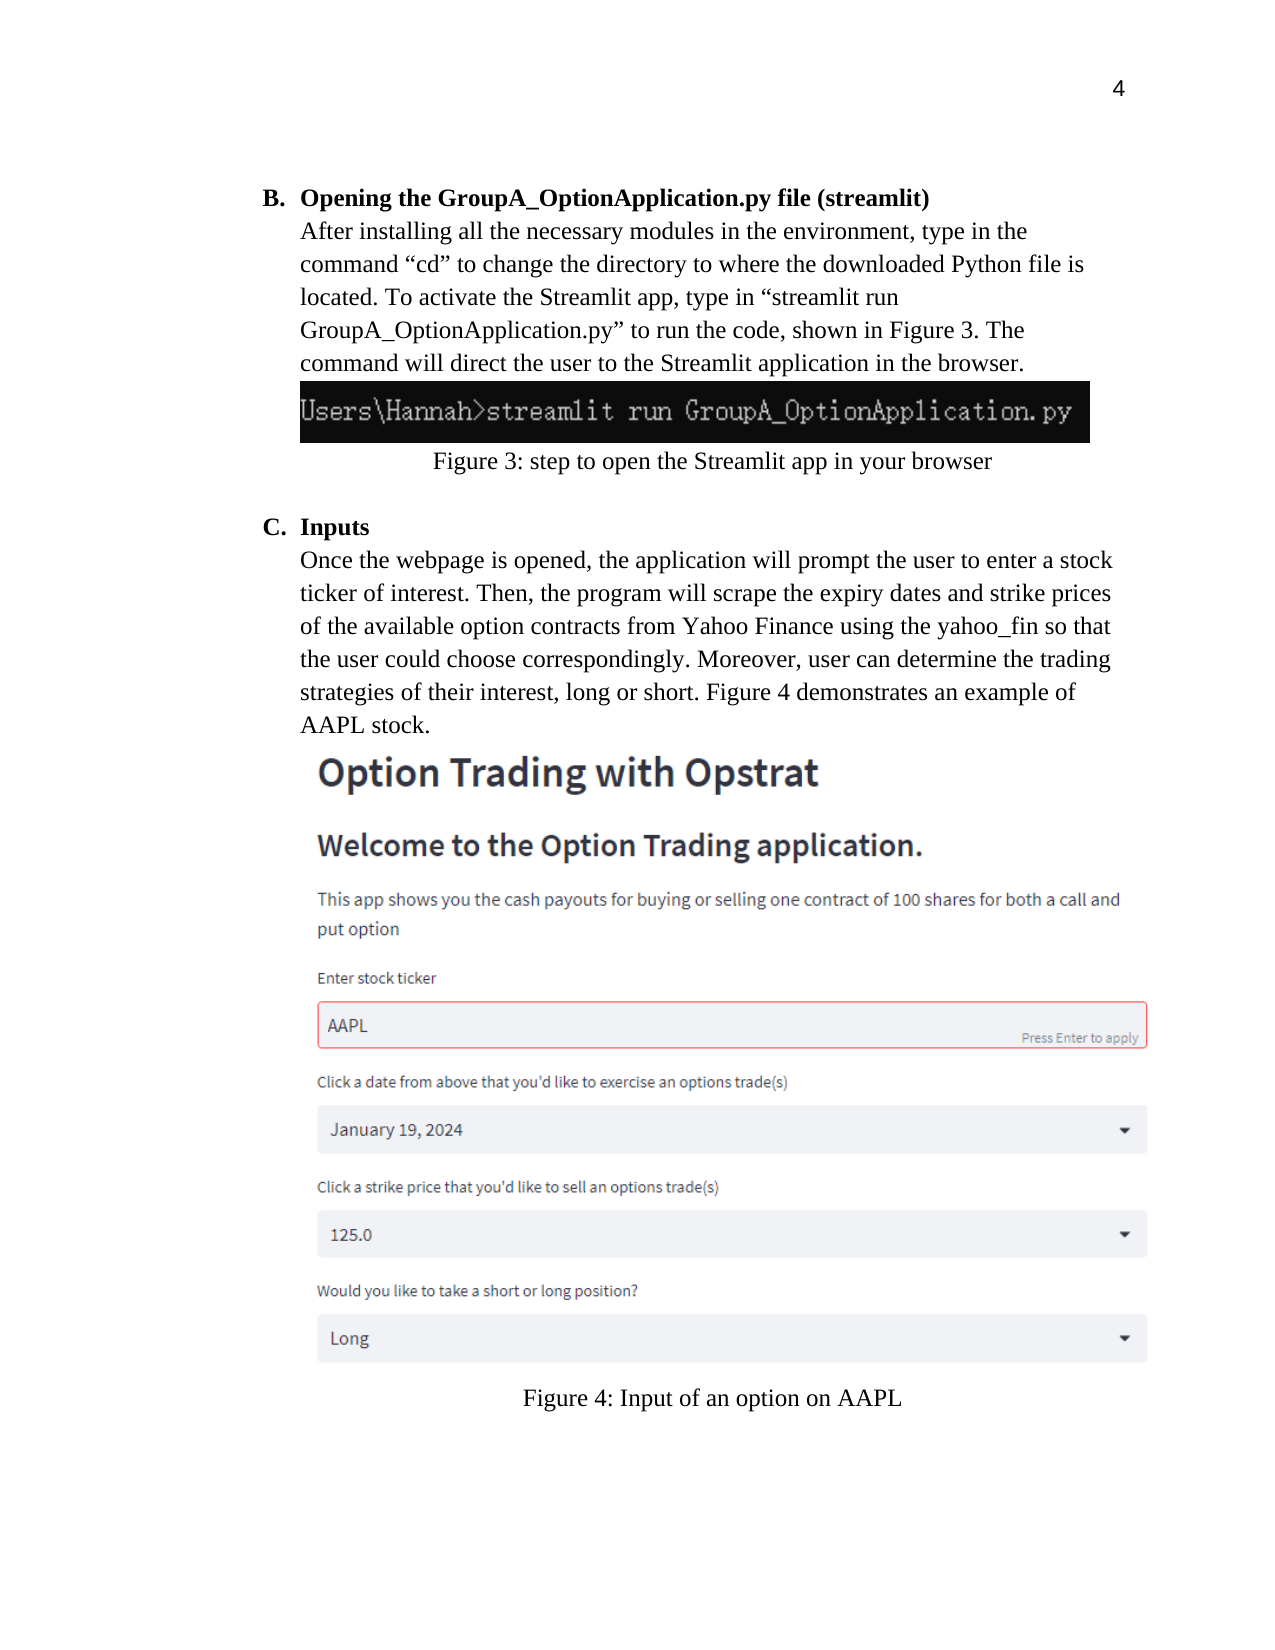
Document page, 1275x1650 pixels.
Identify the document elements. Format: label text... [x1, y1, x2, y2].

text After installing all the necessary modules in the environment, type in the command “cd” to change the directory to where the downloaded Python file is located. To activate the Streamlit app, type in “streamlit run GroupA_OptionApplication.py” to run the code, shown in Figure 3. The command will direct the user to the Streamlit application in the browser. [300, 216, 1125, 377]
text Figure 3: step to open the Streamlit app in your browser [300, 446, 1125, 475]
text Figure 4: Input of an option on AAPL [300, 1383, 1125, 1412]
list Inputs [262, 512, 1125, 541]
text Once the webpage is opened, the application will prompt the user to enter a stock ticker of interest. Then, the program will scrape the expiry dates and strike prices of the available option contracts from Yahoo Finance using the yahoo_fin so that the user could choose correspondingly. Moreover, user can determine the trading strategies of their interest, long or short. Figure 4 demonstrates an example of AAPL stock. [300, 545, 1125, 739]
list Opening the GroupA_OptionApplication.py file (streamlit) [262, 183, 1125, 212]
picture [300, 743, 1164, 1379]
picture [300, 381, 1090, 443]
